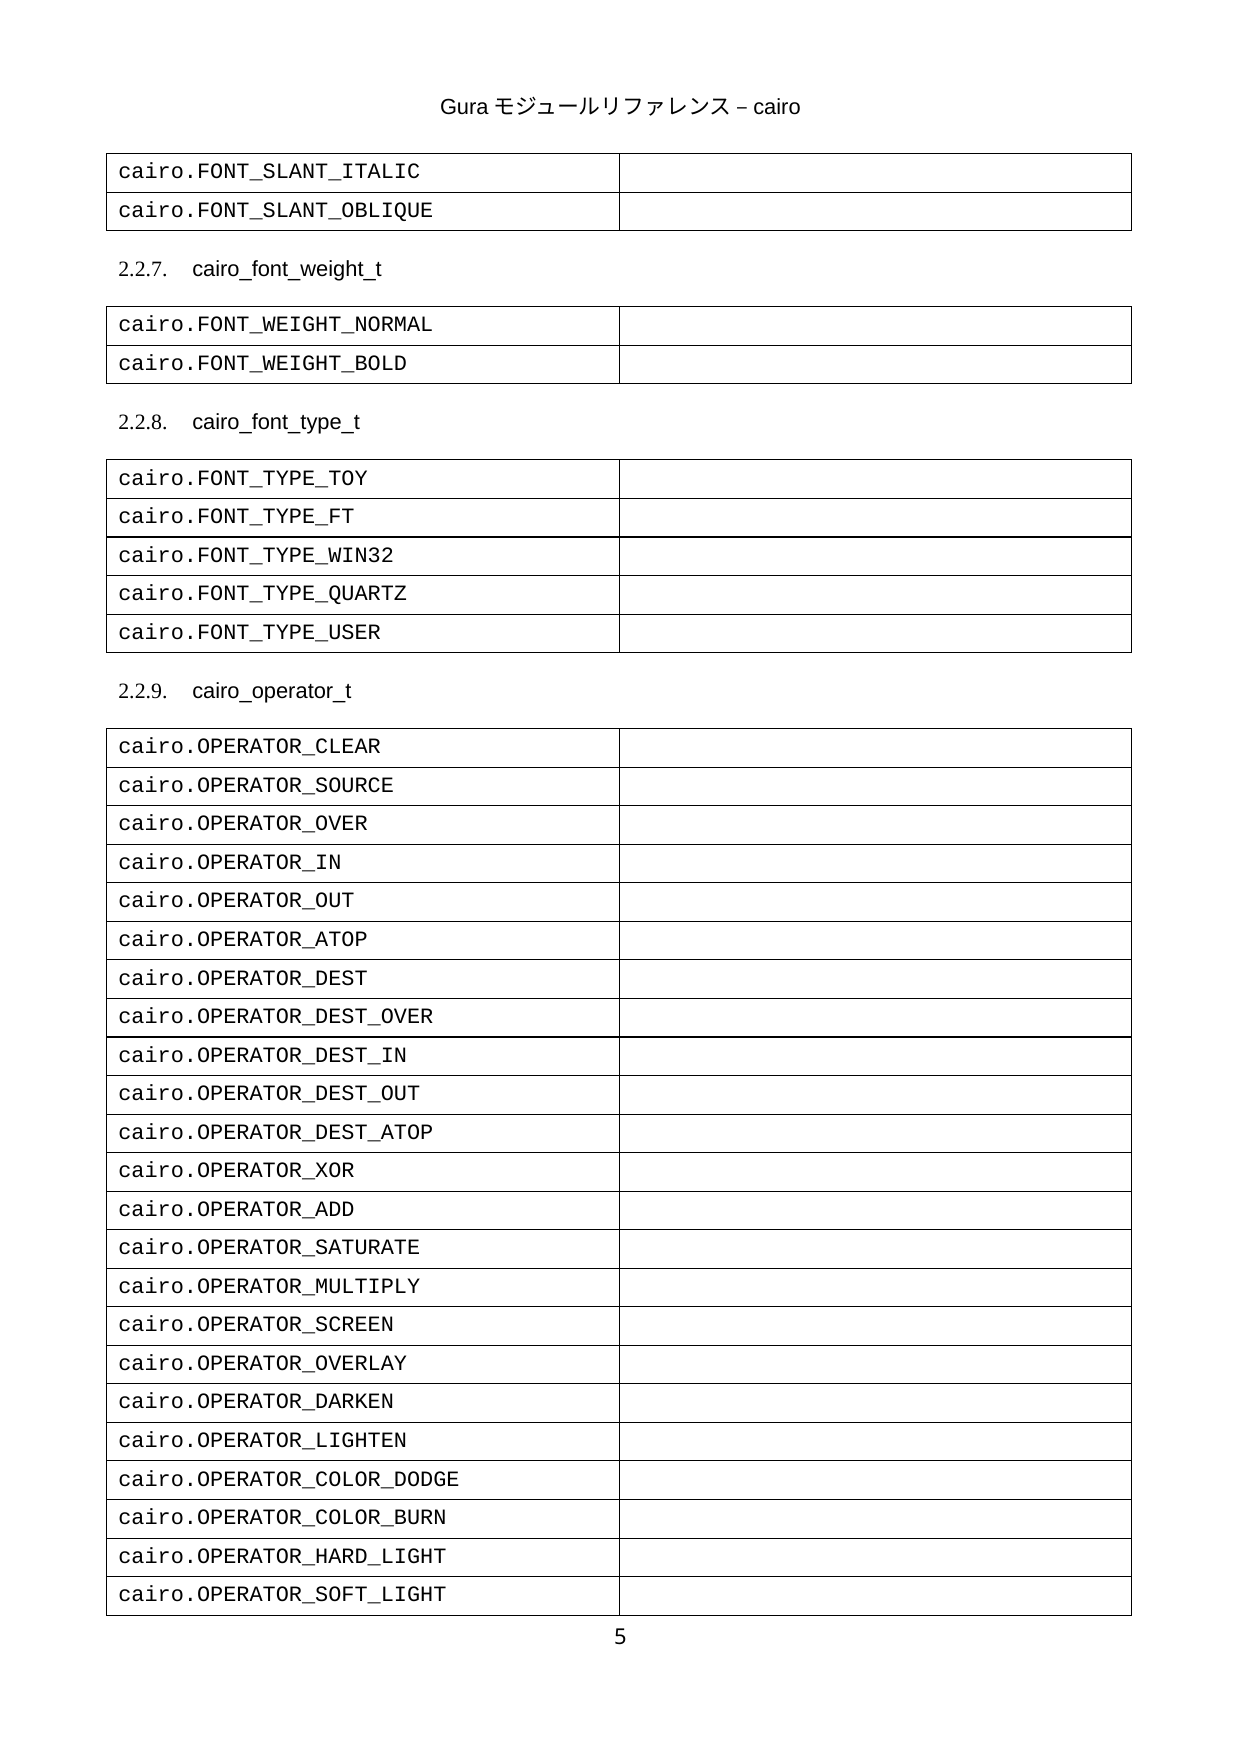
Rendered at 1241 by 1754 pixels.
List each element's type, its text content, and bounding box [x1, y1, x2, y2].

table_cell cairo.OPERATOR_ATOP [107, 922, 619, 959]
table_cell [620, 1577, 1131, 1614]
table_cell cairo.OPERATOR_HARD_LIGHT [107, 1539, 619, 1576]
table_cell [620, 883, 1131, 921]
table_cell [620, 1461, 1131, 1499]
table_cell cairo.OPERATOR_OUT [107, 883, 619, 921]
table_cell [620, 1384, 1131, 1422]
table_cell cairo.OPERATOR_DEST [107, 960, 619, 998]
subtitle cairo_font_weight_t [118, 250, 1122, 287]
table_cell [620, 1153, 1131, 1191]
table_cell cairo.FONT_TYPE_WIN32 [107, 538, 619, 575]
table_cell cairo.OPERATOR_OVER [107, 806, 619, 844]
table_cell [620, 806, 1131, 844]
table_cell cairo.OPERATOR_DEST_ATOP [107, 1115, 619, 1152]
table_cell [620, 999, 1131, 1036]
table_cell cairo.OPERATOR_DEST_OUT [107, 1076, 619, 1113]
table_cell cairo.OPERATOR_SOFT_LIGHT [107, 1577, 619, 1614]
table_cell [620, 960, 1131, 998]
table_cell [620, 768, 1131, 805]
table_header [620, 460, 1131, 498]
table_cell cairo.OPERATOR_ADD [107, 1192, 619, 1229]
table_header cairo.OPERATOR_CLEAR [107, 729, 619, 767]
subtitle cairo_operator_t [118, 672, 1122, 709]
table_cell [620, 1500, 1131, 1537]
table_cell [620, 154, 1131, 192]
table_cell cairo.FONT_WEIGHT_BOLD [107, 346, 619, 383]
table_cell [620, 1115, 1131, 1152]
table_cell cairo.OPERATOR_LIGHTEN [107, 1423, 619, 1460]
table_cell [620, 1038, 1131, 1075]
table_cell [620, 1076, 1131, 1113]
table_cell [620, 1269, 1131, 1306]
table_cell [620, 538, 1131, 575]
table_header cairo.FONT_WEIGHT_NORMAL [107, 307, 619, 345]
table_cell [620, 1192, 1131, 1229]
table_cell cairo.FONT_SLANT_OBLIQUE [107, 193, 619, 230]
table_cell cairo.OPERATOR_DEST_OVER [107, 999, 619, 1036]
table_cell [620, 1307, 1131, 1345]
table_cell [620, 1423, 1131, 1460]
table_cell [620, 845, 1131, 882]
table_header [620, 307, 1131, 345]
table_cell cairo.FONT_TYPE_FT [107, 499, 619, 536]
table_cell cairo.FONT_TYPE_USER [107, 615, 619, 652]
table_header cairo.FONT_TYPE_TOY [107, 460, 619, 498]
table_cell cairo.FONT_TYPE_QUARTZ [107, 576, 619, 613]
table_cell [620, 499, 1131, 536]
table_header [620, 729, 1131, 767]
table_cell cairo.OPERATOR_XOR [107, 1153, 619, 1191]
table_cell cairo.OPERATOR_DEST_IN [107, 1038, 619, 1075]
table_cell [620, 346, 1131, 383]
table_cell [620, 1539, 1131, 1576]
subtitle cairo_font_type_t [118, 403, 1122, 441]
table_cell cairo.OPERATOR_DARKEN [107, 1384, 619, 1422]
table_cell cairo.OPERATOR_SATURATE [107, 1230, 619, 1268]
table_cell [620, 1230, 1131, 1268]
table_cell cairo.FONT_SLANT_ITALIC [107, 154, 619, 192]
table_cell [620, 615, 1131, 652]
table_cell cairo.OPERATOR_SCREEN [107, 1307, 619, 1345]
table_cell cairo.OPERATOR_COLOR_DODGE [107, 1461, 619, 1499]
table_cell [620, 1346, 1131, 1383]
table_cell cairo.OPERATOR_IN [107, 845, 619, 882]
table_cell cairo.OPERATOR_SOURCE [107, 768, 619, 805]
table_cell cairo.OPERATOR_MULTIPLY [107, 1269, 619, 1306]
table_cell [620, 576, 1131, 613]
table_cell [620, 922, 1131, 959]
table_cell cairo.OPERATOR_COLOR_BURN [107, 1500, 619, 1537]
table_cell [620, 193, 1131, 230]
table_cell cairo.OPERATOR_OVERLAY [107, 1346, 619, 1383]
